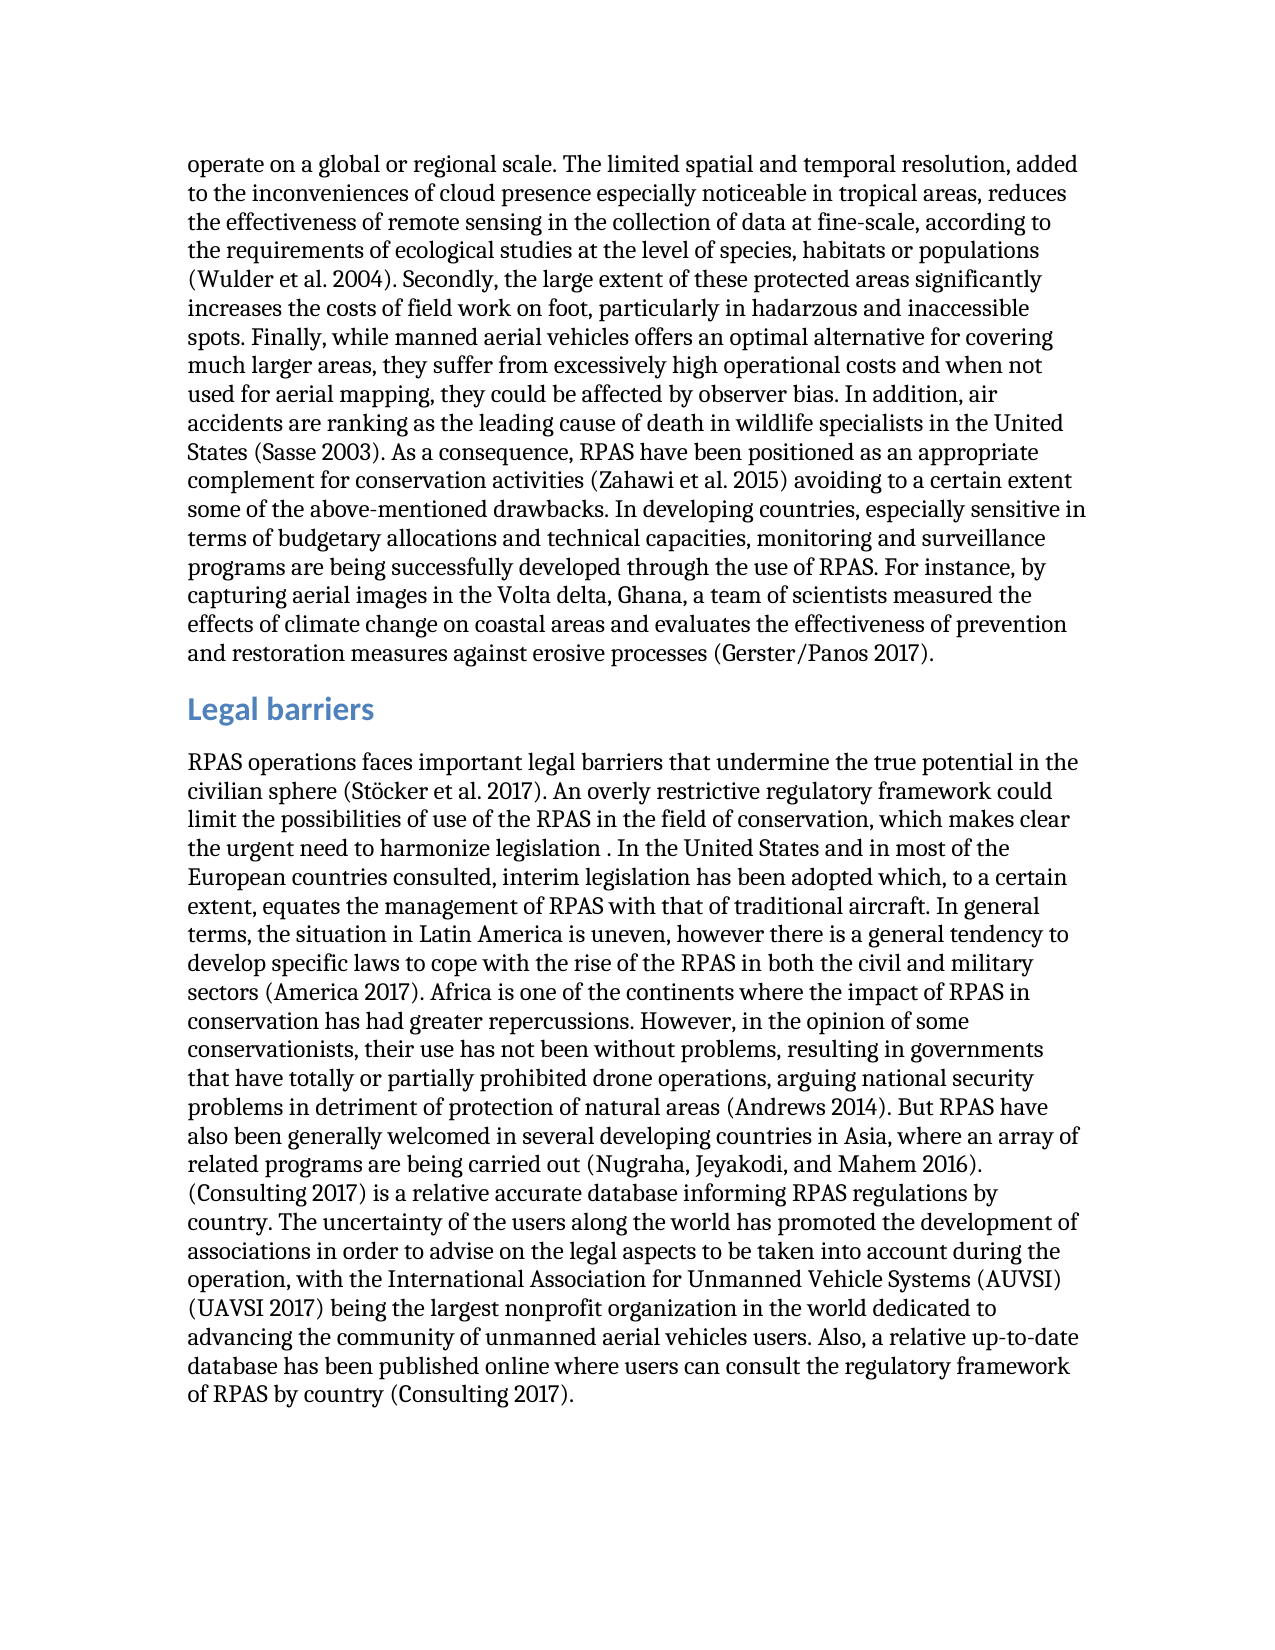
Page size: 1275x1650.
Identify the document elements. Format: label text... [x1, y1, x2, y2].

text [187, 150, 1087, 667]
subtitle Legal barriers [187, 688, 1087, 729]
text RPAS operations faces important legal barriers that undermine the true potential in the civilian sphere (Stöcker et al. 2017). An overly restrictive regulatory framework could limit the possibilities of use of the RPAS in the field of conservation, which makes clear the urgent need to harmonize legislation . In the United States and in most of the European countries consulted, interim legislation has been adopted which, to a certain extent, equates the management of RPAS with that of traditional aircraft. In general terms, the situation in Latin America is uneven, however there is a general tendency to develop specific laws to cope with the rise of the RPAS in both the civil and military sectors (America 2017). Africa is one of the continents where the impact of RPAS in conservation has had greater repercussions. However, in the opinion of some conservationists, their use has not been without problems, resulting in governments that have totally or partially prohibited drone operations, arguing national security problems in detriment of protection of natural areas (Andrews 2014). But RPAS have also been generally welcomed in several developing countries in Asia, where an array of related programs are being carried out (Nugraha, Jeyakodi, and Mahem 2016). (Consulting 2017) is a relative accurate database informing RPAS regulations by country. The uncertainty of the users along the world has promoted the development of associations in order to advise on the legal aspects to be taken into account during the operation, with the International Association for Unmanned Vehicle Systems (AUVSI) (UAVSI 2017) being the largest nonprofit organization in the world dedicated to advancing the community of unmanned aerial vehicles users. Also, a relative up-to-date database has been published online where users can consult the regulatory framework of RPAS by country (Consulting 2017). [187, 748, 1087, 1409]
